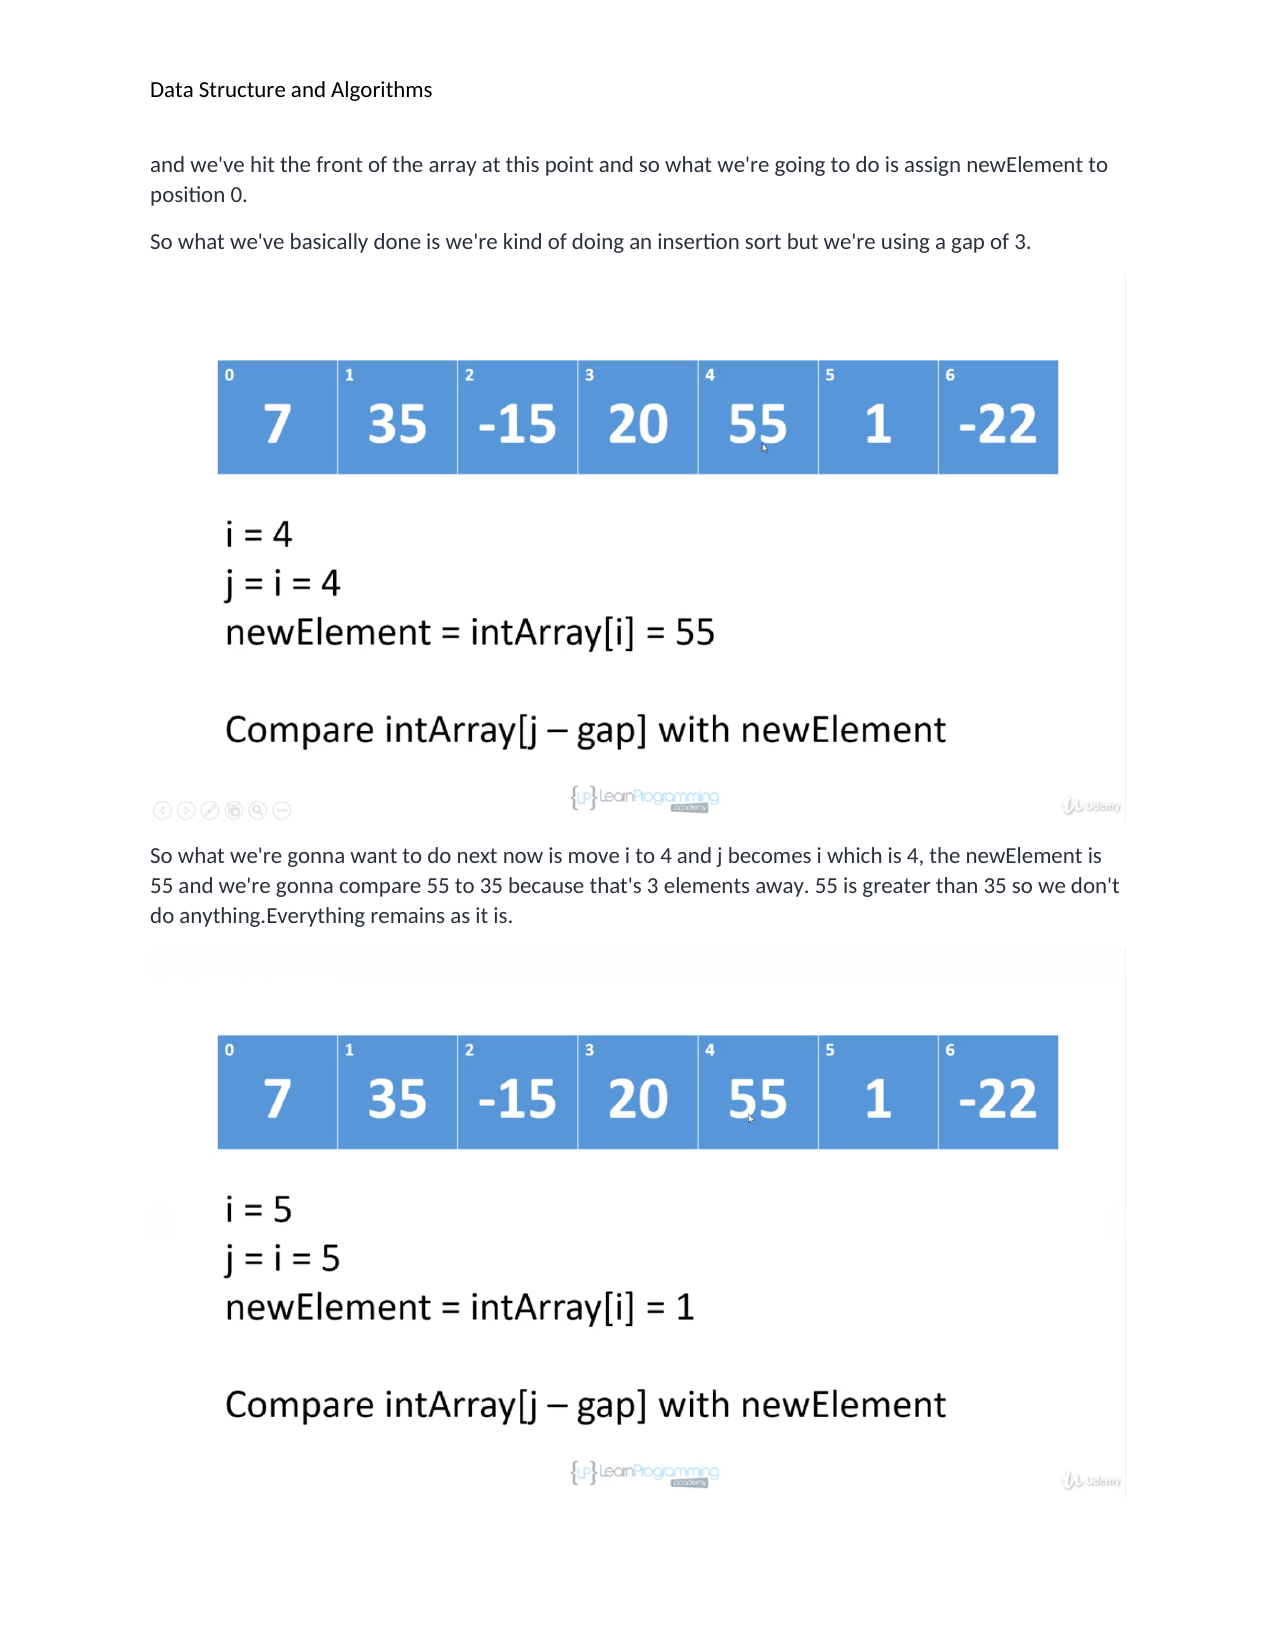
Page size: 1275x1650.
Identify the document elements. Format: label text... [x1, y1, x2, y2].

text So what we've basically done is we're kind of doing an insertion sort but we're using a gap of 3. [150, 227, 1125, 255]
text and we've hit the front of the array at this point and so what we're going to do is assign newElement to position 0. [150, 150, 1125, 208]
picture [150, 273, 1125, 822]
text So what we're gonna want to do next now is move i to 4 and j becomes i which is 4, the newElement is 55 and we're gonna compare 55 to 35 because that's 3 elements away. 55 is greater than 35 so we don't do anything.Everything remains as it is. [150, 841, 1125, 929]
picture [150, 948, 1125, 1497]
